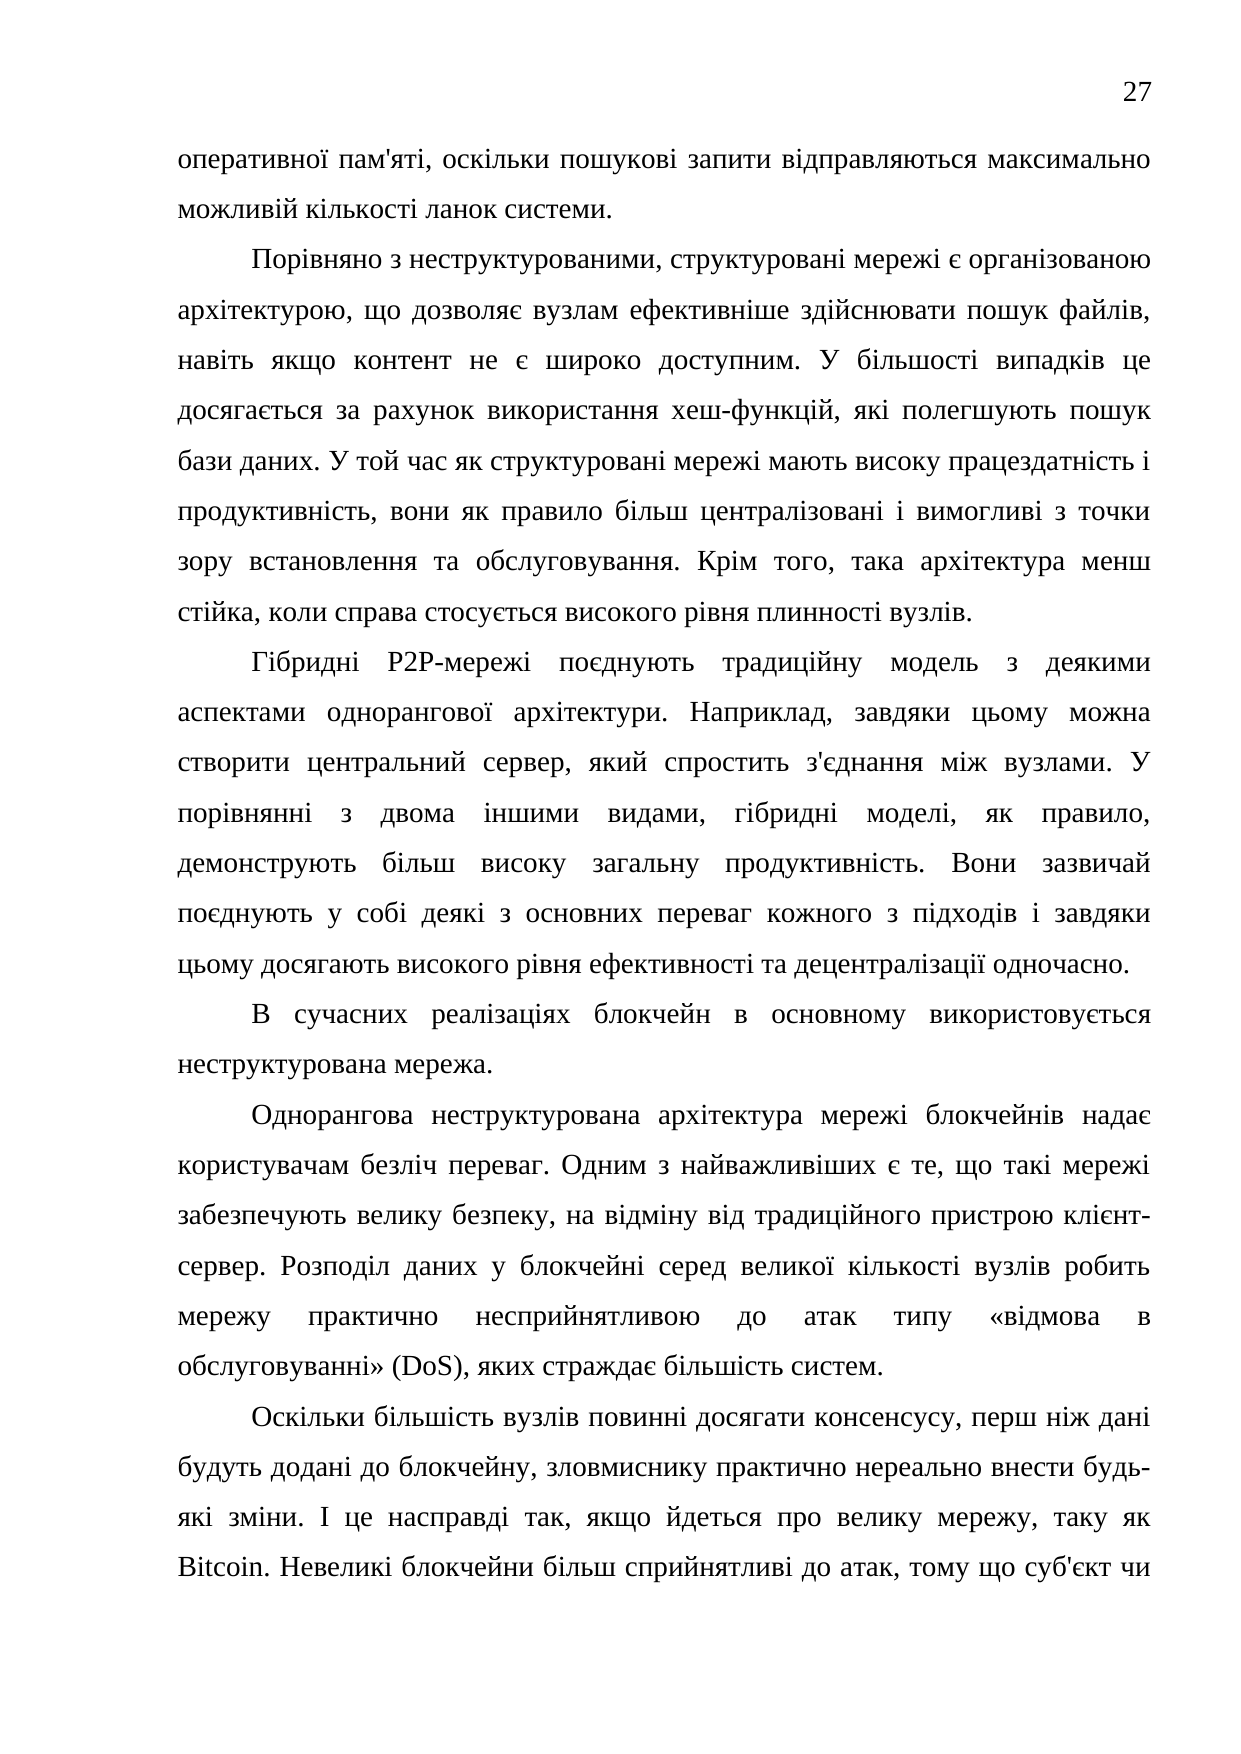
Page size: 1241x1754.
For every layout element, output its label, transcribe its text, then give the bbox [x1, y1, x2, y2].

text Порівняно з неструктурованими, структуровані мережі є організованою архітектурою, що дозволяє вузлам ефективніше здійснювати пошук файлів, навіть якщо контент не є широко доступним. У більшості випадків це досягається за рахунок використання хеш-функцій, які полегшують пошук бази даних. У той час як структуровані мережі мають високу працездатність і продуктивність, вони як правило більш централізовані і вимогливі з точки зору встановлення та обслуговування. Крім того, така архітектура менш стійка, коли справа стосується високого рівня плинності вузлів. [177, 241, 1152, 627]
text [177, 141, 1152, 225]
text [177, 1399, 1152, 1583]
text Гібридні P2P-мережі поєднують традиційну модель з деякими аспектами однорангової архітектури. Наприклад, завдяки цьому можна створити центральний сервер, який спростить з'єднання між вузлами. У порівнянні з двома іншими видами, гібридні моделі, як правило, демонструють більш високу загальну продуктивність. Вони зазвичай поєднують у собі деякі з основних переваг кожного з підходів і завдяки цьому досягають високого рівня ефективності та децентралізації одночасно. [177, 644, 1152, 979]
text В сучасних реалізаціях блокчейн в основному використовується неструктурована мережа. [177, 996, 1152, 1080]
text Однорангова неструктурована архітектура мережі блокчейнів надає користувачам безліч переваг. Одним з найважливіших є те, що такі мережі забезпечують велику безпеку, на відміну від традиційного пристрою клієнт-сервер. Розподіл даних у блокчейні серед великої кількості вузлів робить мережу практично несприйнятливою до атак типу «відмова в обслуговуванні» (DoS), яких страждає більшість систем. [177, 1097, 1152, 1382]
